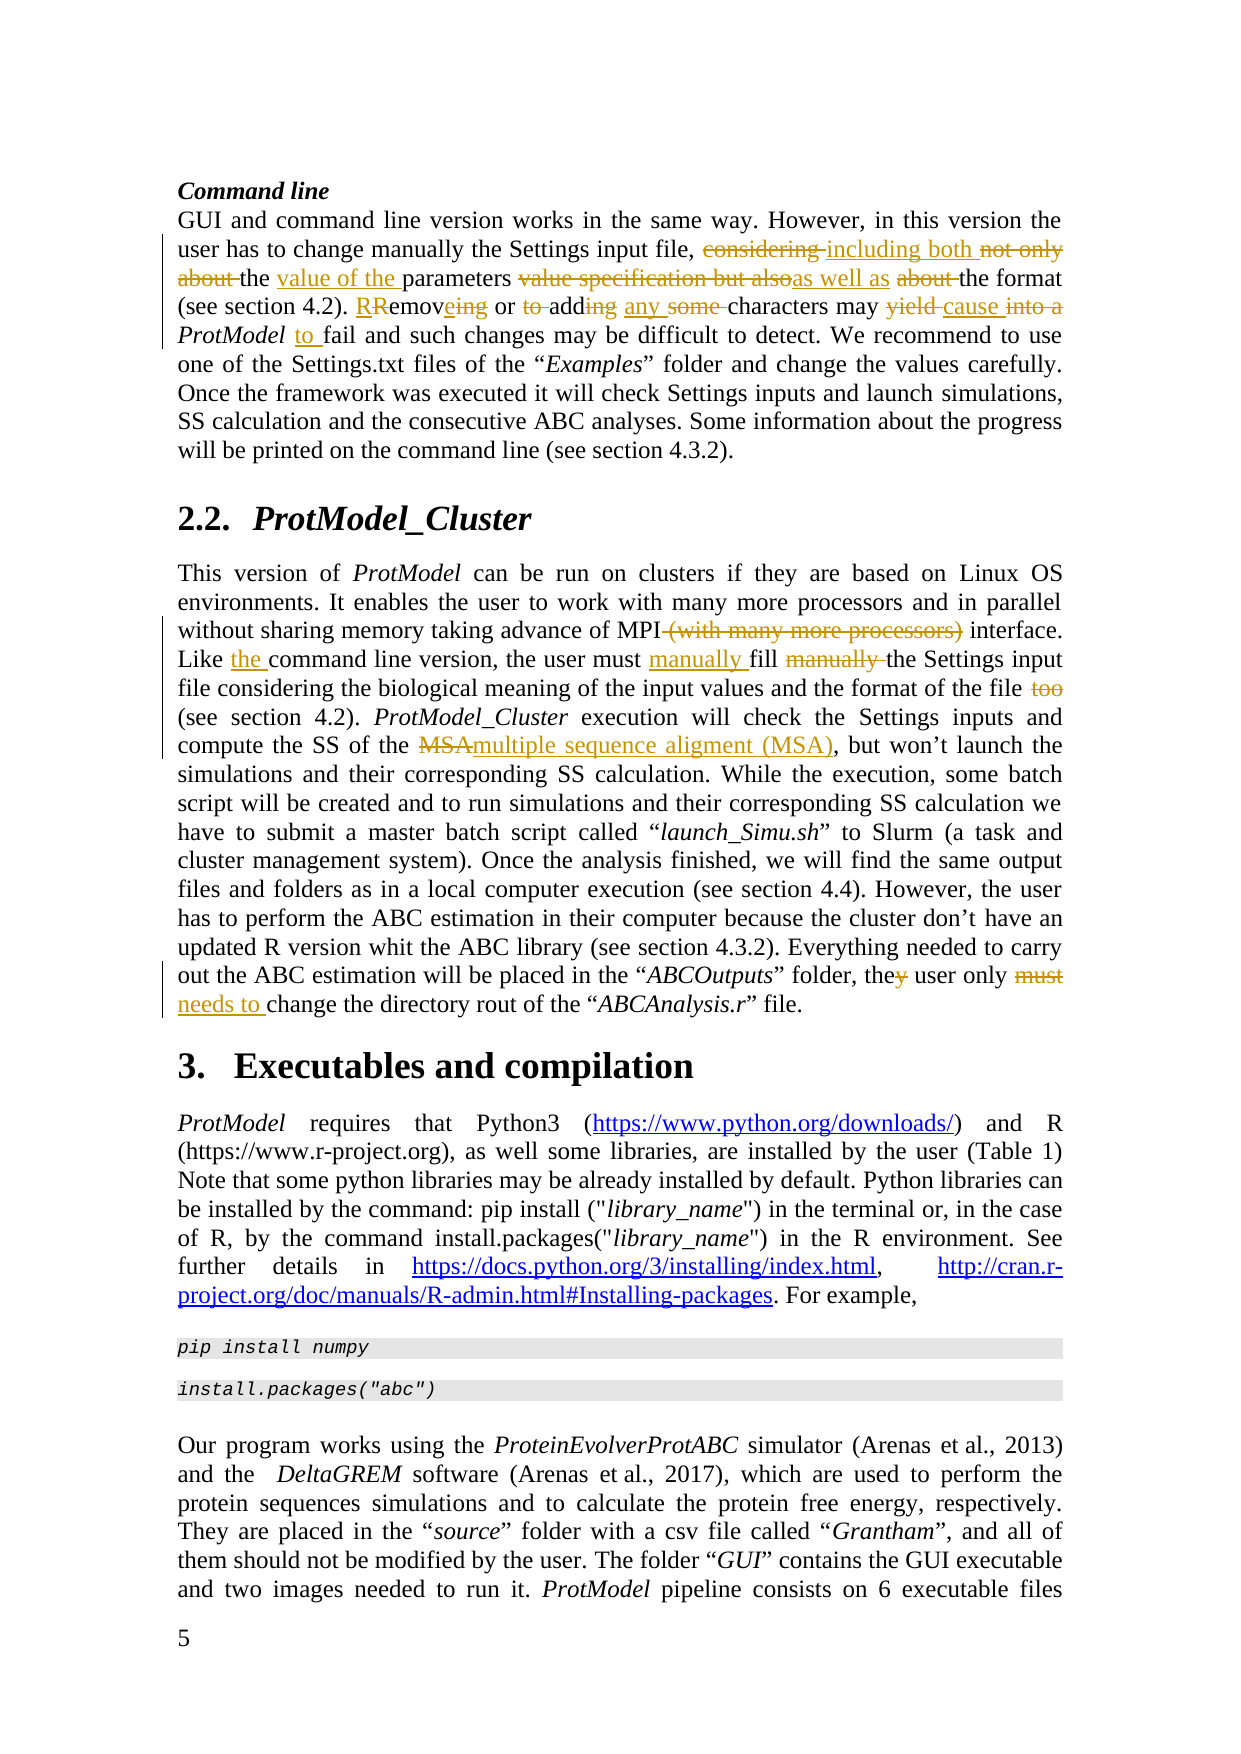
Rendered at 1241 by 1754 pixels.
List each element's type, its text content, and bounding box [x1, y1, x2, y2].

text ProtModel requires that Python3 (https://www.python.org/downloads/) and R (https://www.r-project.org), as well some libraries, are installed by the user (Table 1) Note that some python libraries may be already installed by default. Python libraries can be installed by the command: pip install ("library_name") in the terminal or, in the case of R, by the command install.packages("library_name") in the R environment. See further details in https://docs.python.org/3/installing/index.html, http://cran.r-project.org/doc/manuals/R-admin.html#Installing-packages. For example, [177, 1108, 1063, 1309]
subtitle ProtModel_Cluster [177, 497, 1063, 538]
text GUI and command line version works in the same way. However, in this version the user has to change manually the Settings input file, the parameters the format (see section 4.2). emov or add characters may ProtModel fail and such changes may be difficult to detect. We recommend to use one of the Settings.txt files of the “Examples” folder and change the values carefully. Once the framework was executed it will check Settings inputs and launch simulations, SS calculation and the consecutive ABC analyses. Some information about the progress will be printed on the command line (see section 4.3.2). [177, 205, 1063, 464]
text Command line [177, 176, 1063, 205]
text install.packages("abc") [177, 1380, 1063, 1401]
subtitle Executables and compilation [177, 1043, 1063, 1086]
text pip install numpy [177, 1338, 1063, 1359]
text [177, 1430, 1063, 1603]
text This version of ProtModel can be run on clusters if they are based on Linux OS environments. It enables the user to work with many more processors and in parallel without sharing memory taking advance of MPI interface. Like command line version, the user must fill the Settings input file considering the biological meaning of the input values and the format of the file (see section 4.2). ProtModel_Cluster execution will check the Settings inputs and compute the SS of the , but won’t launch the simulations and their corresponding SS calculation. While the execution, some batch script will be created and to run simulations and their corresponding SS calculation we have to submit a master batch script called “launch_Simu.sh” to Slurm (a task and cluster management system). Once the analysis finished, we will find the same output files and folders as in a local computer execution (see section 4.4). However, the user has to perform the ABC estimation in their computer because the cluster don’t have an updated R version whit the ABC library (see section 4.3.2). Everything needed to carry out the ABC estimation will be placed in the “ABCOutputs” folder, the user only change the directory rout of the “ABCAnalysis.r” file. [177, 558, 1063, 1018]
